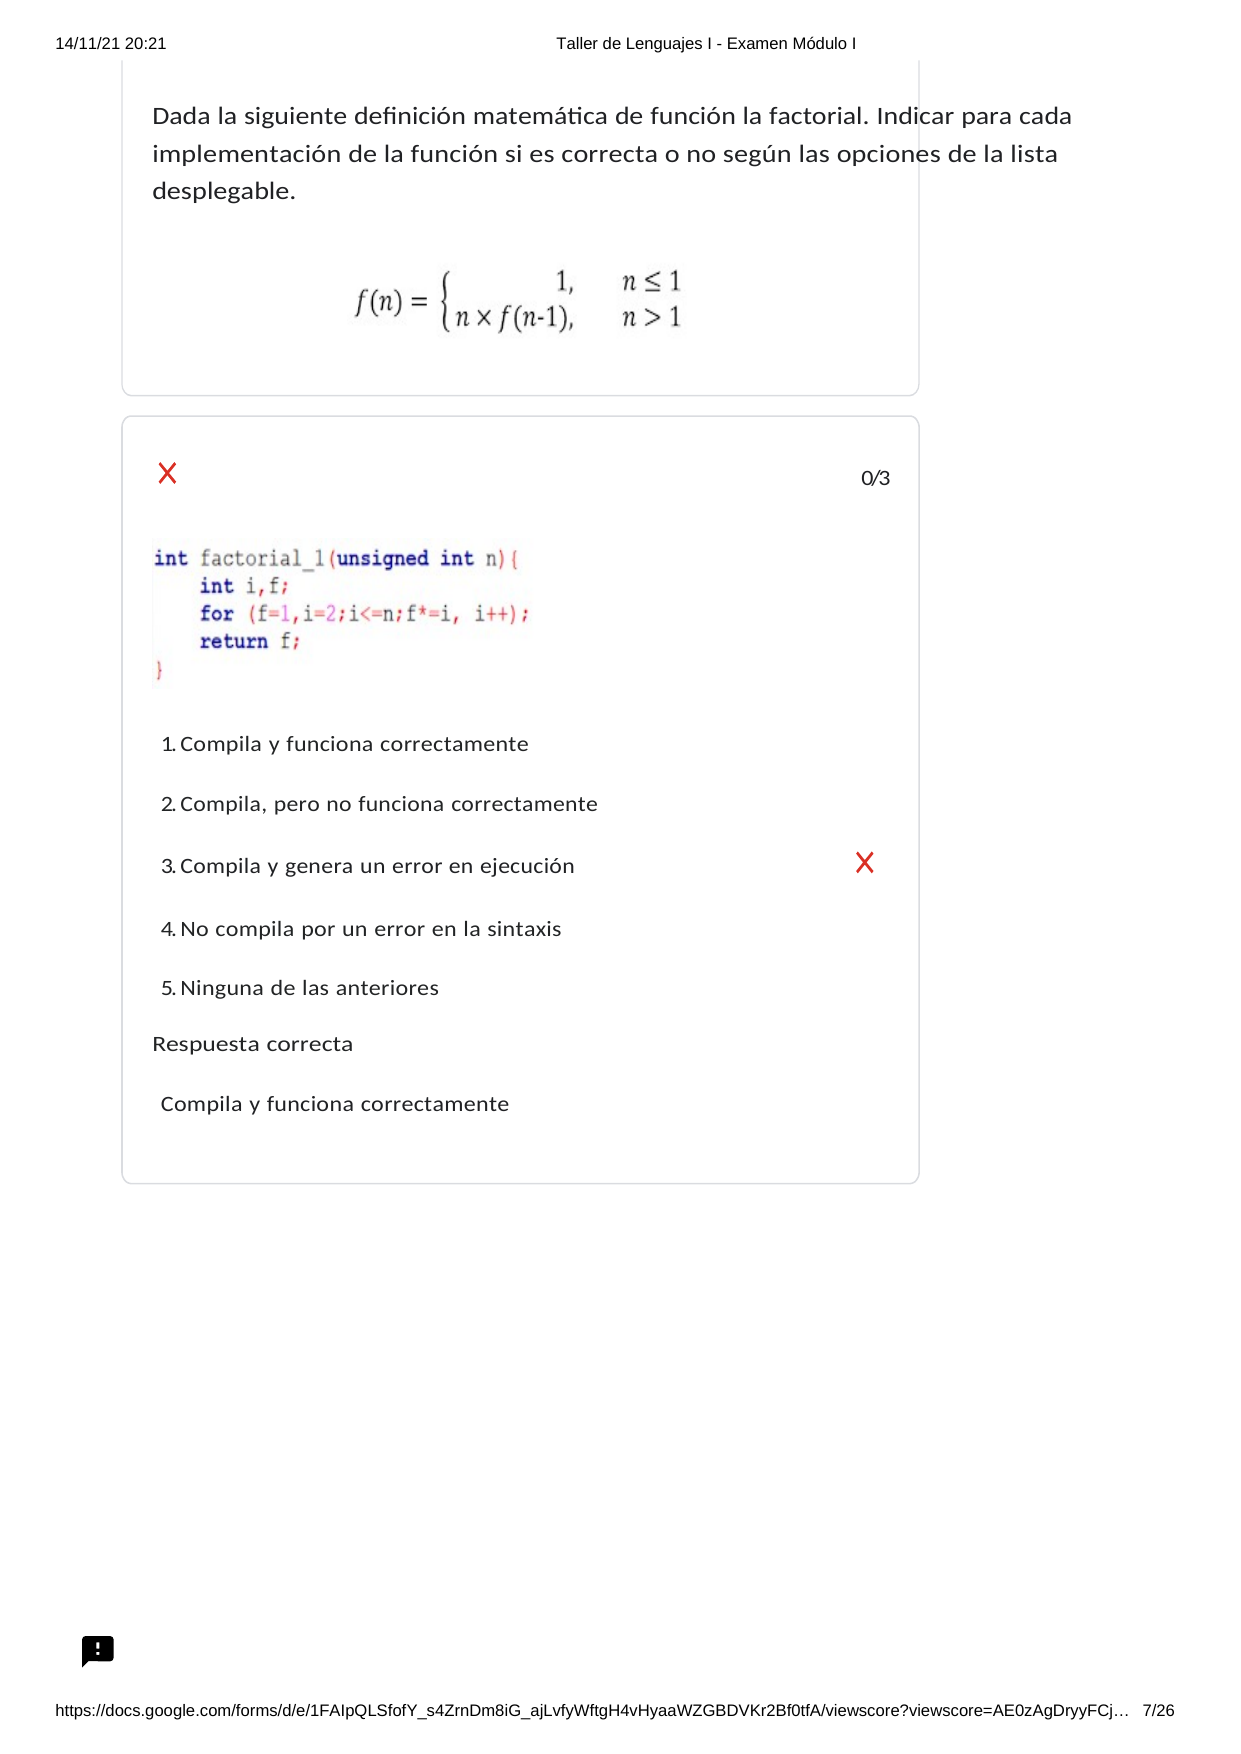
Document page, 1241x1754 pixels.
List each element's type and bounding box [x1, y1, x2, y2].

picture [152, 538, 535, 689]
picture [347, 251, 693, 351]
